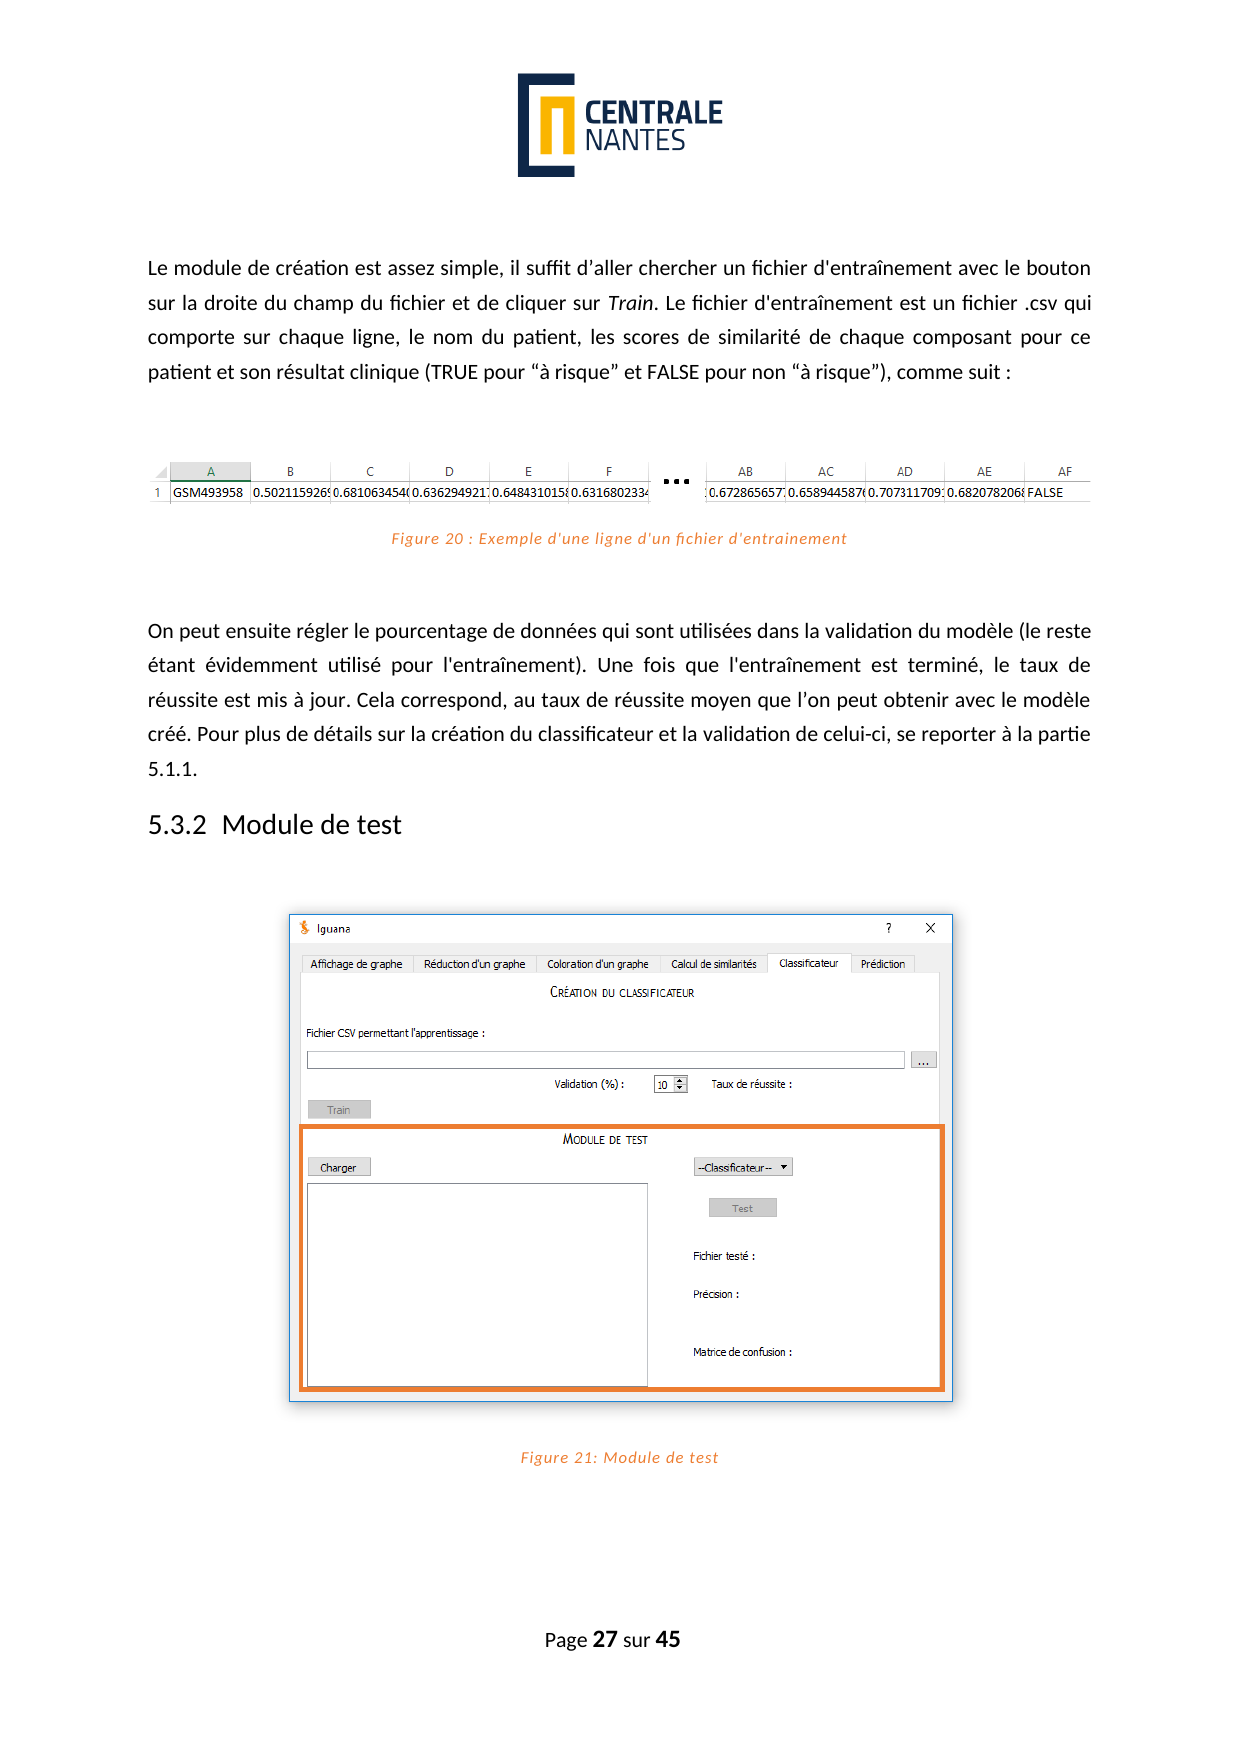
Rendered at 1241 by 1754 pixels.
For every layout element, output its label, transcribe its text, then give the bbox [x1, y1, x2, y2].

text Figure 21: Module de test [148, 1447, 1092, 1467]
text Le module de création est assez simple, il suffit d’aller chercher un fichier d'entraînement avec le bouton sur la droite du champ du fichier et de cliquer sur Train. Le fichier d'entraînement est un fichier .csv qui comporte sur chaque ligne, le nom du patient, les scores de similarité de chaque composant pour ce patient et son résultat clinique (TRUE pour “à risque” et FALSE pour non “à risque”), comme suit : [148, 254, 1092, 384]
picture [149, 460, 1091, 504]
picture [268, 893, 972, 1423]
text On peut ensuite régler le pourcentage de données qui sont utilisées dans la validation du modèle (le reste étant évidemment utilisé pour l'entraînement). Une fois que l'entraînement est terminé, le taux de réussite est mis à jour. Cela correspond, au taux de réussite moyen que l’on peut obtenir avec le modèle créé. Pour plus de détails sur la création du classificateur et la validation de celui-ci, se reporter à la partie 5.1.1. [148, 617, 1092, 782]
picture [517, 73, 723, 177]
text Figure 20 : Exemple d'une ligne d'un fichier d'entrainement [148, 529, 1092, 549]
subtitle 5.3.2 Module de test [148, 806, 1092, 842]
